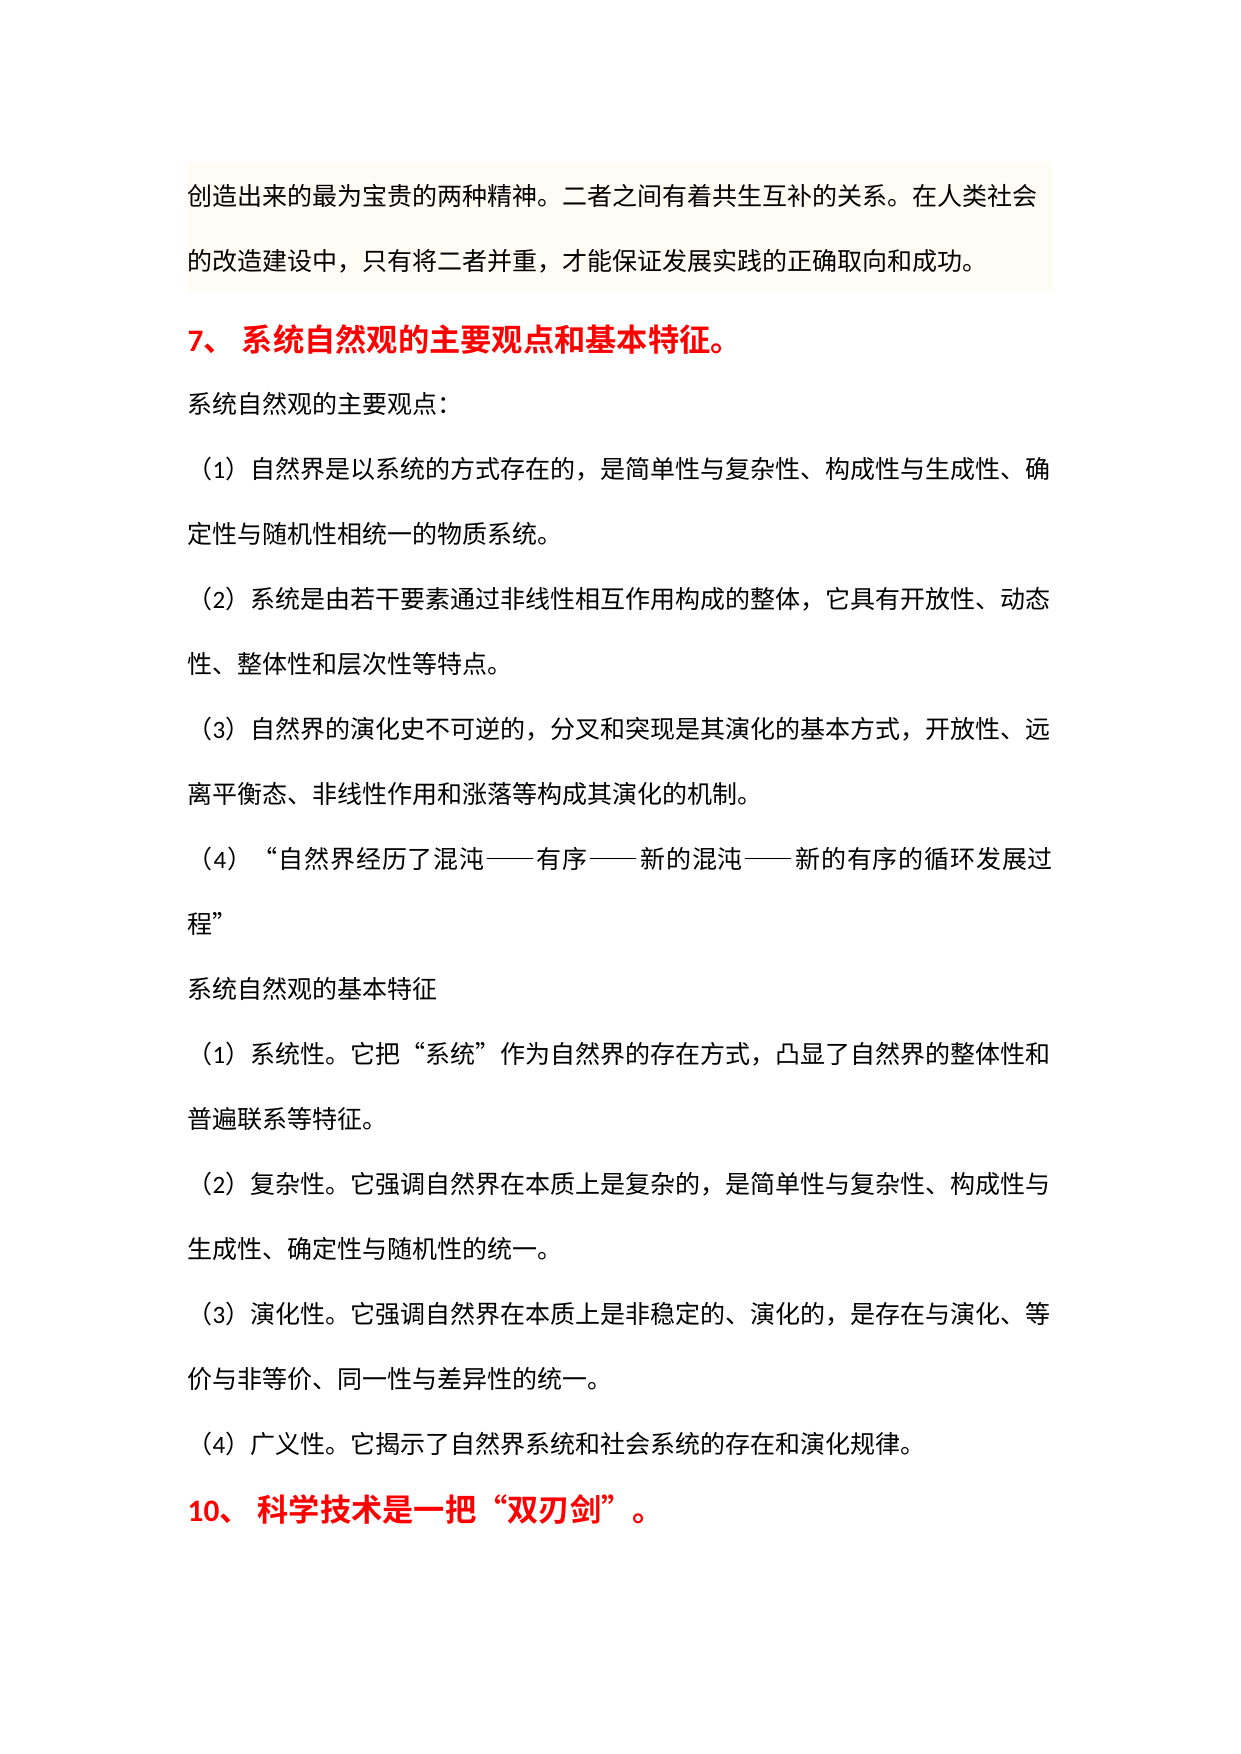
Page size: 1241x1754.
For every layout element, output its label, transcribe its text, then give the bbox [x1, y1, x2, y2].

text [187, 162, 1053, 292]
text （2）复杂性。它强调自然界在本质上是复杂的，是简单性与复杂性、构成性与生成性、确定性与随机性的统一。 [187, 1150, 1053, 1280]
text （3）演化性。它强调自然界在本质上是非稳定的、演化的，是存在与演化、等价与非等价、同一性与差异性的统一。 [187, 1280, 1053, 1410]
text （2）系统是由若干要素通过非线性相互作用构成的整体，它具有开放性、动态性、整体性和层次性等特点。 [187, 565, 1053, 695]
text （4）“自然界经历了混沌——有序——新的混沌——新的有序的循环发展过程” [187, 825, 1053, 955]
text 7、 系统自然观的主要观点和基本特征。 [187, 305, 1053, 370]
text （4）广义性。它揭示了自然界系统和社会系统的存在和演化规律。 [187, 1410, 1053, 1475]
text （1）系统性。它把“系统”作为自然界的存在方式，凸显了自然界的整体性和普遍联系等特征。 [187, 1020, 1053, 1150]
text （1）自然界是以系统的方式存在的，是简单性与复杂性、构成性与生成性、确定性与随机性相统一的物质系统。 [187, 435, 1053, 565]
text （3）自然界的演化史不可逆的，分叉和突现是其演化的基本方式，开放性、远离平衡态、非线性作用和涨落等构成其演化的机制。 [187, 695, 1053, 825]
text 系统自然观的基本特征 [187, 955, 1053, 1020]
text 10、 科学技术是一把“双刃剑”。 [187, 1475, 1053, 1540]
text 系统自然观的主要观点： [187, 370, 1053, 435]
